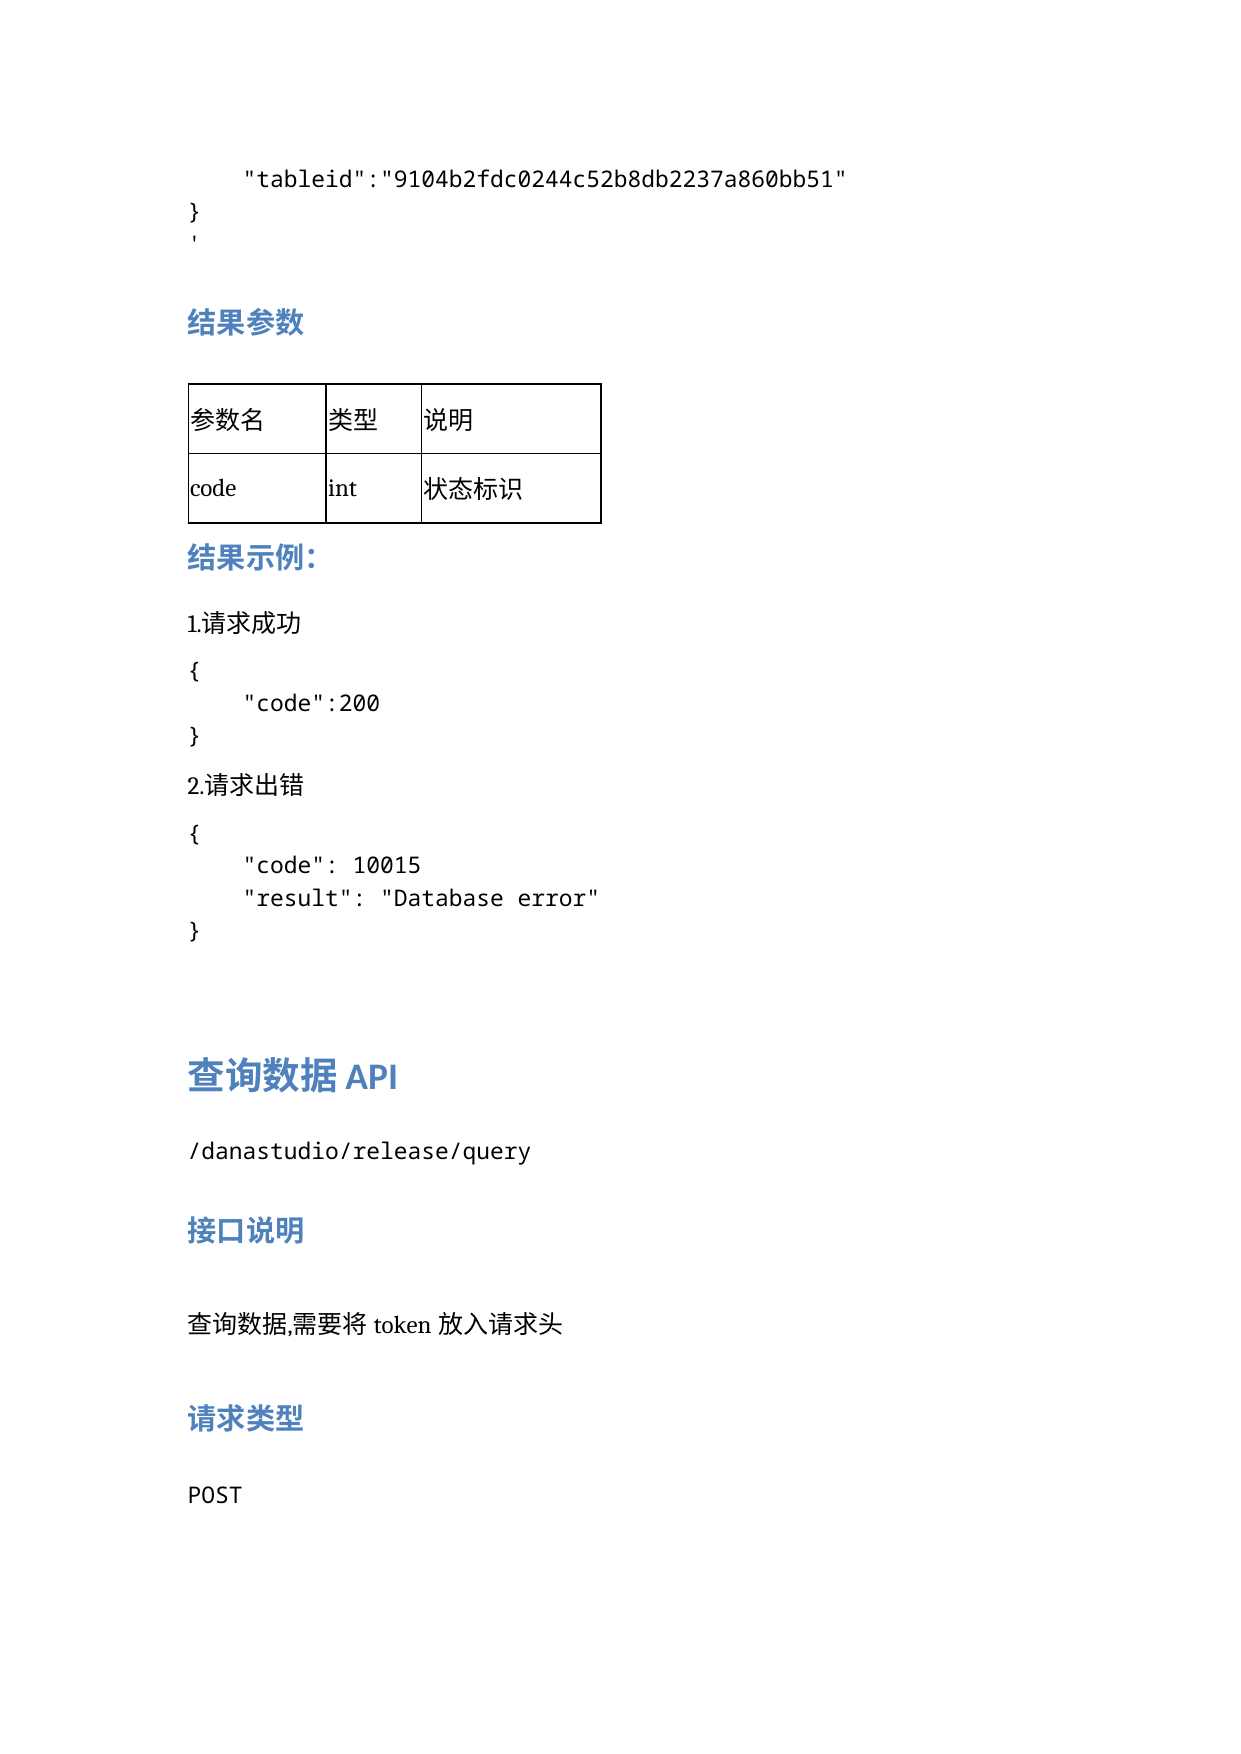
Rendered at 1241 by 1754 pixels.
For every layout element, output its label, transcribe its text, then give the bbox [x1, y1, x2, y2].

text 2.请求出错 [187, 751, 1053, 816]
text 结果示例： [187, 524, 1053, 589]
text } [187, 194, 1053, 227]
text 1.请求成功 [187, 589, 1053, 654]
text 查询数据,需要将 token 放入请求头 [187, 1290, 1053, 1355]
text 查询数据 API [187, 1040, 1053, 1105]
text "code":200 [187, 686, 1053, 719]
text } [187, 914, 1053, 946]
text POST [187, 1479, 1053, 1511]
text "result": "Database error" [187, 881, 1053, 914]
table_header 参数名 [189, 385, 325, 452]
text 请求类型 [187, 1384, 1053, 1449]
text "tableid":"9104b2fdc0244c52b8db2237a860bb51" [187, 162, 1053, 194]
table_cell 状态标识 [422, 454, 600, 522]
text 接口说明 [187, 1196, 1053, 1261]
table_header 类型 [327, 385, 421, 452]
text "code": 10015 [187, 849, 1053, 881]
text ' [187, 227, 1053, 259]
table_cell code [189, 454, 325, 522]
text } [187, 719, 1053, 751]
text { [187, 816, 1053, 849]
text 结果参数 [187, 289, 1053, 354]
table_cell int [327, 454, 421, 522]
table_header 说明 [422, 385, 600, 452]
text /danastudio/release/query [187, 1134, 1053, 1167]
text { [187, 654, 1053, 686]
